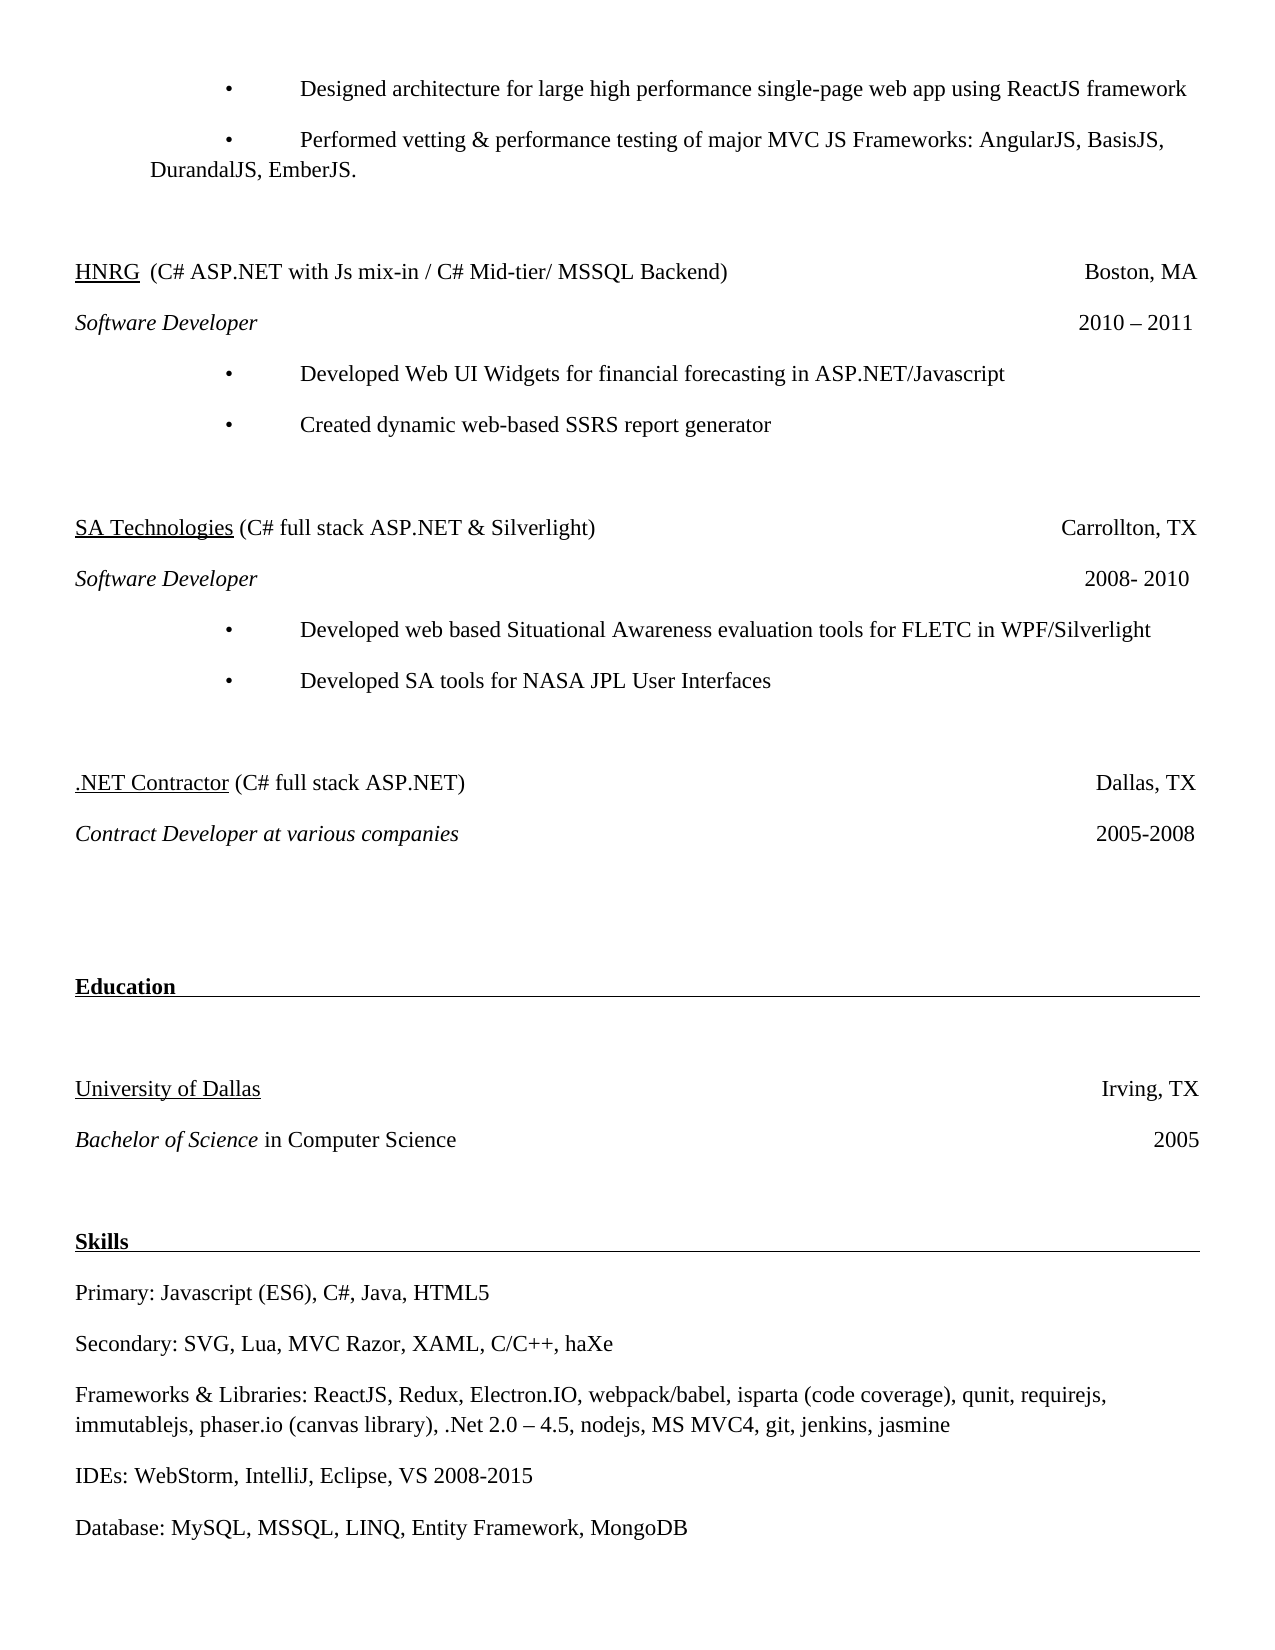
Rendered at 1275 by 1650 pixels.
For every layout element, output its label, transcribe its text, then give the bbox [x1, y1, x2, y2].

text Database: MySQL, MSSQL, LINQ, Entity Framework, MongoDB [75, 1513, 1200, 1540]
text SA Technologies (C# full stack ASP.NET & Silverlight) Carrollton, TX [75, 513, 1200, 540]
text • Developed SA tools for NASA JPL User Interfaces [150, 667, 1200, 693]
text • Developed web based Situational Awareness evaluation tools for FLETC in WPF/Silverlight [150, 616, 1200, 642]
text Skills [75, 1228, 1200, 1251]
text Software Developer 2008- 2010 [75, 564, 1200, 591]
text Software Developer 2010 – 2011 [75, 309, 1200, 336]
text • Performed vetting & performance testing of major MVC JS Frameworks: AngularJS, BasisJS, DurandalJS, EmberJS. [150, 126, 1200, 183]
text • Developed Web UI Widgets for financial forecasting in ASP.NET/Javascript [150, 360, 1200, 387]
text IDEs: WebStorm, IntelliJ, Eclipse, VS 2008-2015 [75, 1462, 1200, 1489]
text Contract Developer at various companies 2005-2008 [75, 820, 1200, 846]
text University of Dallas Irving, TX [75, 1075, 1200, 1101]
text • Designed architecture for large high performance single-page web app using ReactJS framework [150, 75, 1200, 101]
text Primary: Javascript (ES6), C#, Java, HTML5 [75, 1279, 1200, 1306]
text Education [75, 973, 1200, 996]
text Secondary: SVG, Lua, MVC Razor, XAML, C/C++, haXe [75, 1330, 1200, 1357]
text HNRG (C# ASP.NET with Js mix-in / C# Mid-tier/ MSSQL Backend) Boston, MA [75, 258, 1200, 285]
text .NET Contractor (C# full stack ASP.NET) Dallas, TX [75, 769, 1200, 795]
text Frameworks & Libraries: ReactJS, Redux, Electron.IO, webpack/babel, isparta (code coverage), qunit, requirejs, immutablejs, phaser.io (canvas library), .Net 2.0 – 4.5, nodejs, MS MVC4, git, jenkins, jasmine [75, 1381, 1200, 1438]
text • Created dynamic web-based SSRS report generator [150, 411, 1200, 438]
text Bachelor of Science in Computer Science 2005 [75, 1126, 1200, 1152]
